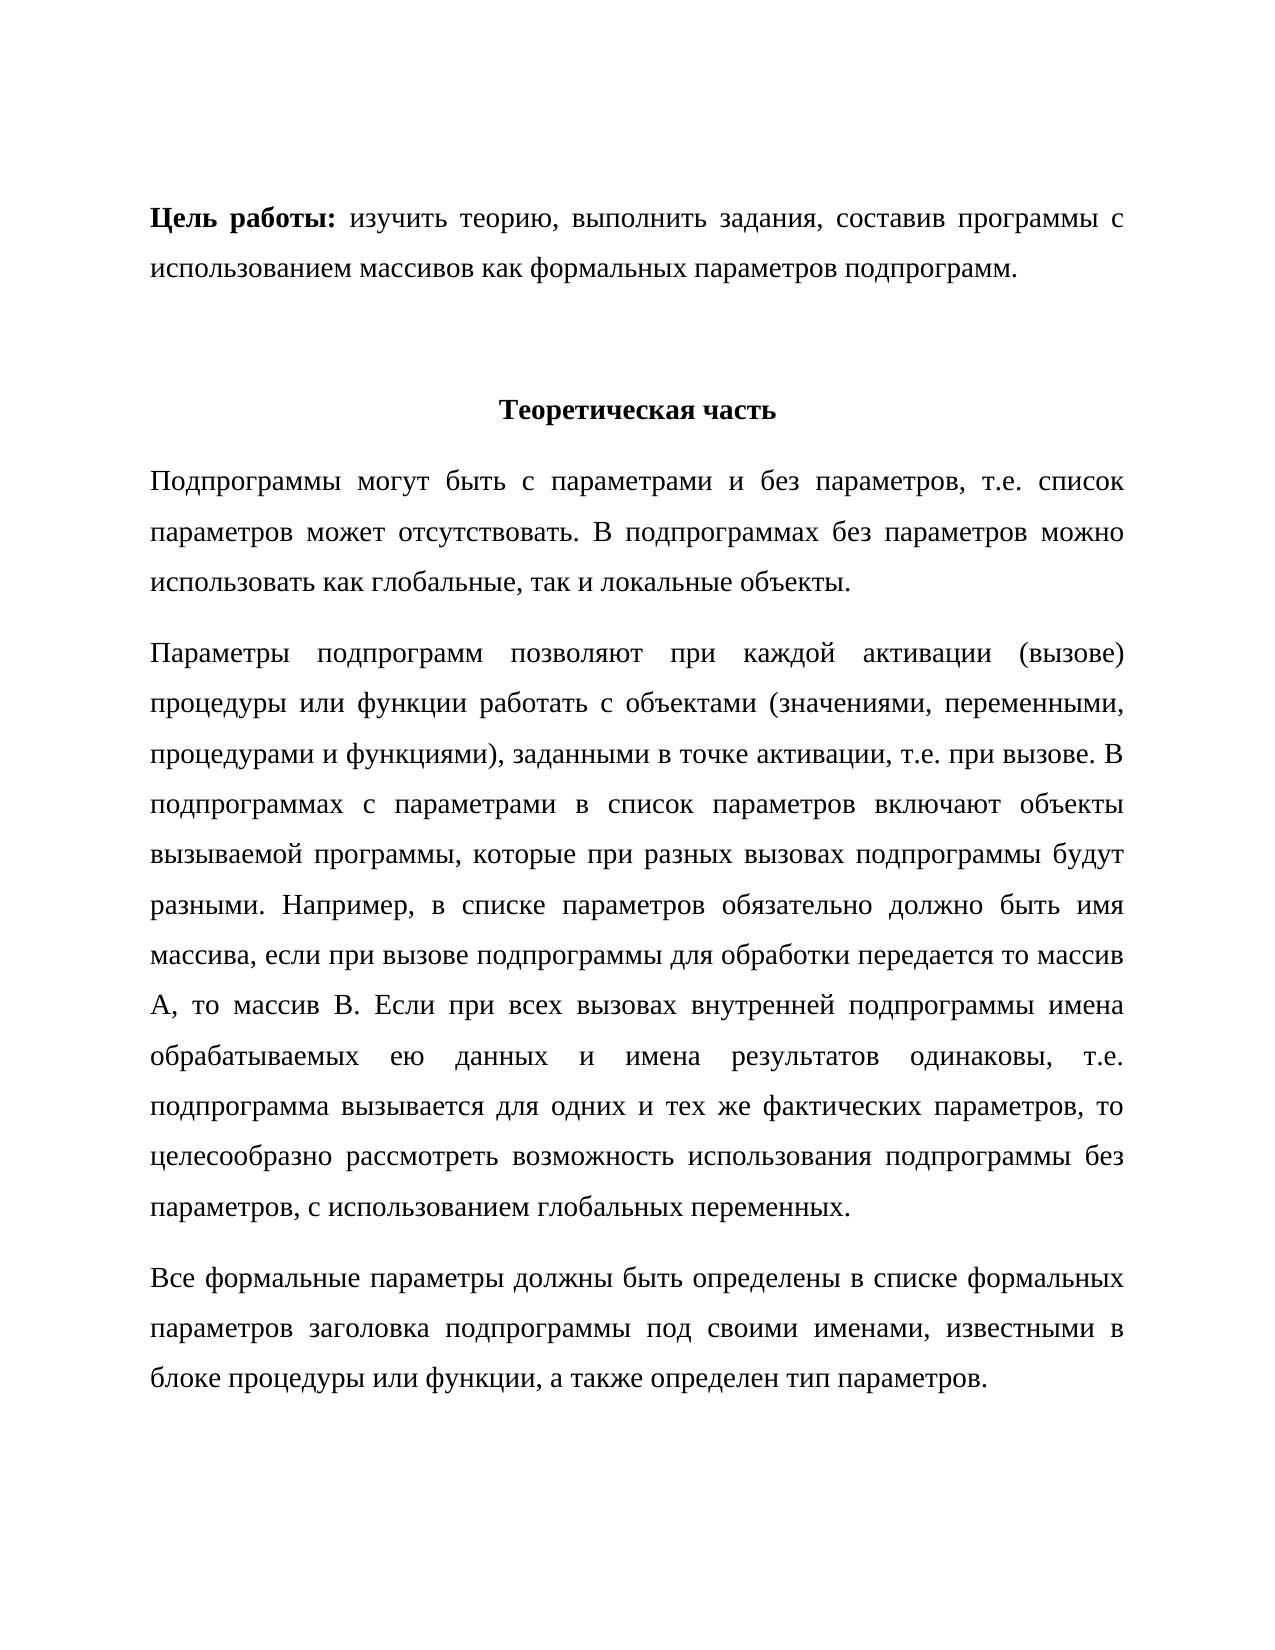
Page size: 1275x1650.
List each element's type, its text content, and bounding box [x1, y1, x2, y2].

text Подпрограммы могут быть с параметрами и без параметров, т.е. список параметров может отсутствовать. В подпрограммах без параметров можно использовать как глобальные, так и локальные объекты. [150, 463, 1125, 598]
text Параметры подпрограмм позволяют при каждой активации (вызове) процедуры или функции работать с объектами (значениями, переменными, процедурами и функциями), заданными в точке активации, т.е. при вызове. В подпрограммах с параметрами в список параметров включают объекты вызываемой программы, которые при разных вызовах подпрограммы будут разными. Например, в списке параметров обязательно должно быть имя массива, если при вызове подпрограммы для обработки передается то массив А, то массив В. Если при всех вызовах внутренней подпрограммы имена обрабатываемых ею данных и имена результатов одинаковы, т.е. подпрограмма вызывается для одних и тех же фактических параметров, то целесообразно рассмотреть возможность использования подпрограммы без параметров, с использованием глобальных переменных. [150, 635, 1125, 1222]
text Все формальные параметры должны быть определены в списке формальных параметров заголовка подпрограммы под своими именами, известными в блоке процедуры или функции, а также определен тип параметров. [150, 1260, 1125, 1394]
text Цель работы: изучить теорию, выполнить задания, составив программы с использованием массивов как формальных параметров подпрограмм. [150, 200, 1125, 283]
text Теоретическая часть [150, 392, 1125, 426]
